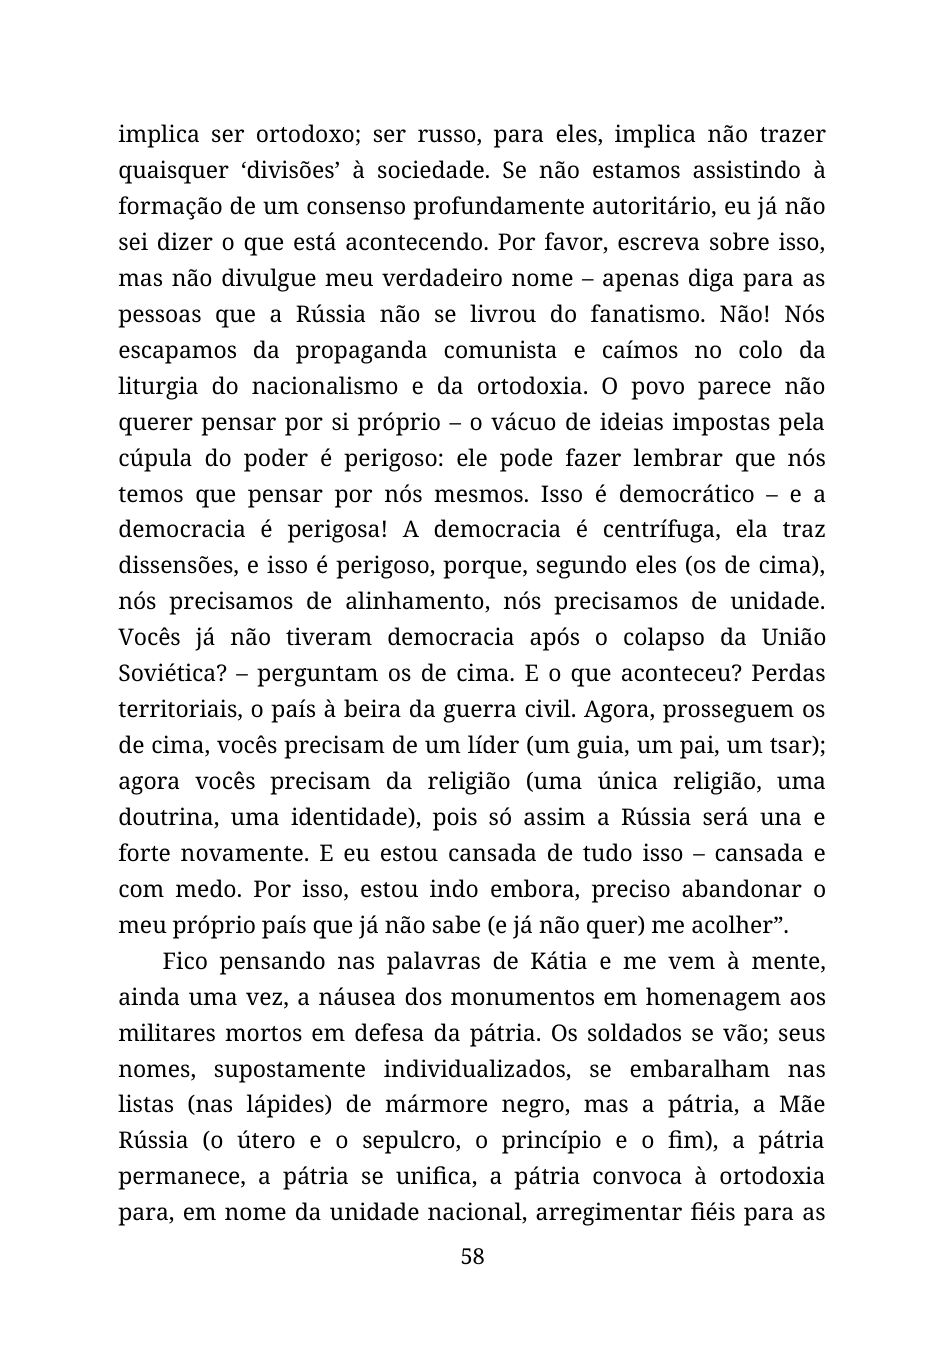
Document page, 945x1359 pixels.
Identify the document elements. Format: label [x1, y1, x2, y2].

text [118, 945, 827, 1227]
text [118, 118, 827, 940]
